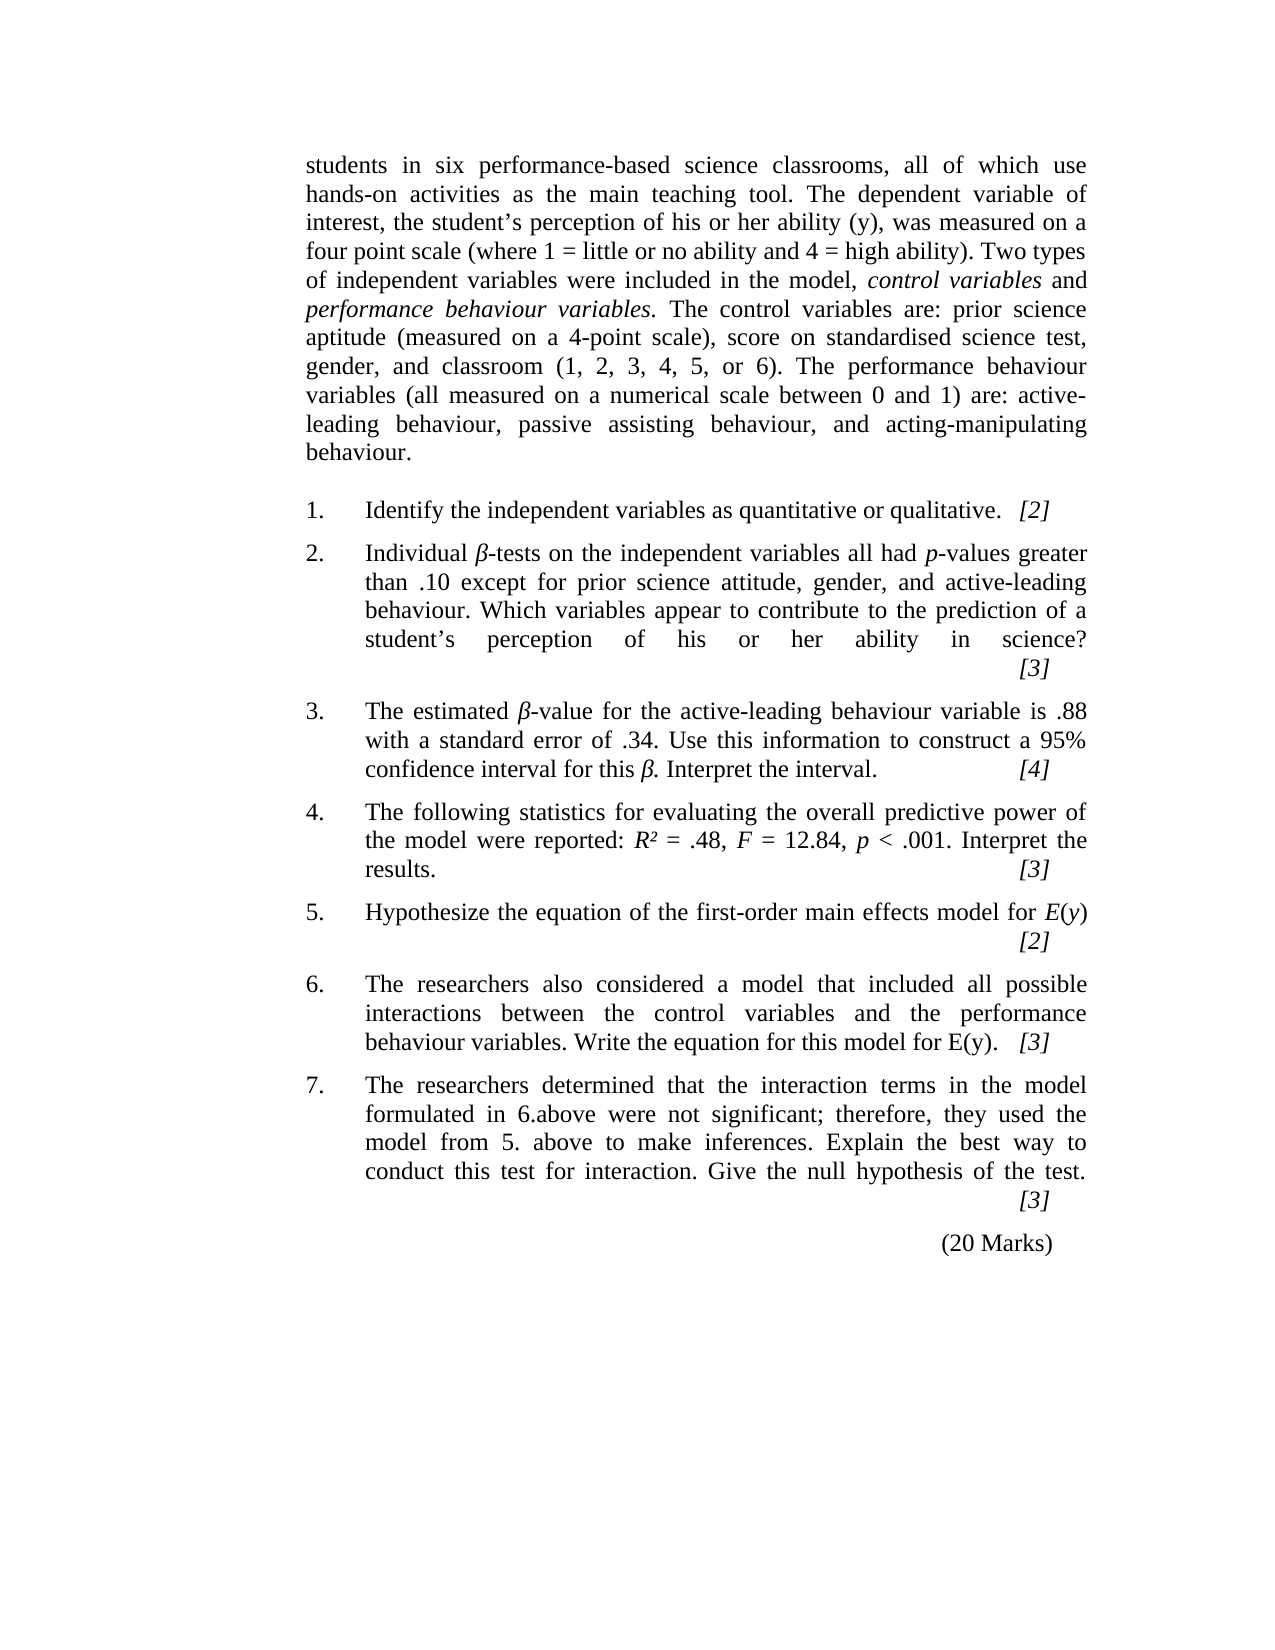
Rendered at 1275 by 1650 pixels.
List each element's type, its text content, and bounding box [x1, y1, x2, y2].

list Identify the independent variables as quantitative or qualitative. [2] [306, 495, 1087, 524]
list The estimated β-value for the active-leading behaviour variable is .88 with a standard error of .34. Use this information to construct a 95% confidence interval for this β. Interpret the interval. [4] [306, 696, 1087, 782]
list The researchers also considered a model that included all possible interactions between the control variables and the performance behaviour variables. Write the equation for this model for E(y). [3] [306, 969, 1087, 1056]
text (20 Marks) [247, 1228, 1087, 1257]
list Hypothesize the equation of the first-order main effects model for E(y) [2] [306, 897, 1087, 955]
list The researchers determined that the interaction terms in the model formulated in 6.above were not significant; therefore, they used the model from 5. above to make inferences. Explain the best way to conduct this test for interaction. Give the null hypothesis of the test. [3] [306, 1070, 1087, 1214]
list The following statistics for evaluating the overall predictive power of the model were reported: R² = .48, F = 12.84, p < .001. Interpret the results. [3] [306, 797, 1087, 883]
list Individual β-tests on the independent variables all had p-values greater than .10 except for prior science attitude, gender, and active-leading behaviour. Which variables appear to contribute to the prediction of a student’s perception of his or her ability in science? [3] [306, 538, 1087, 682]
